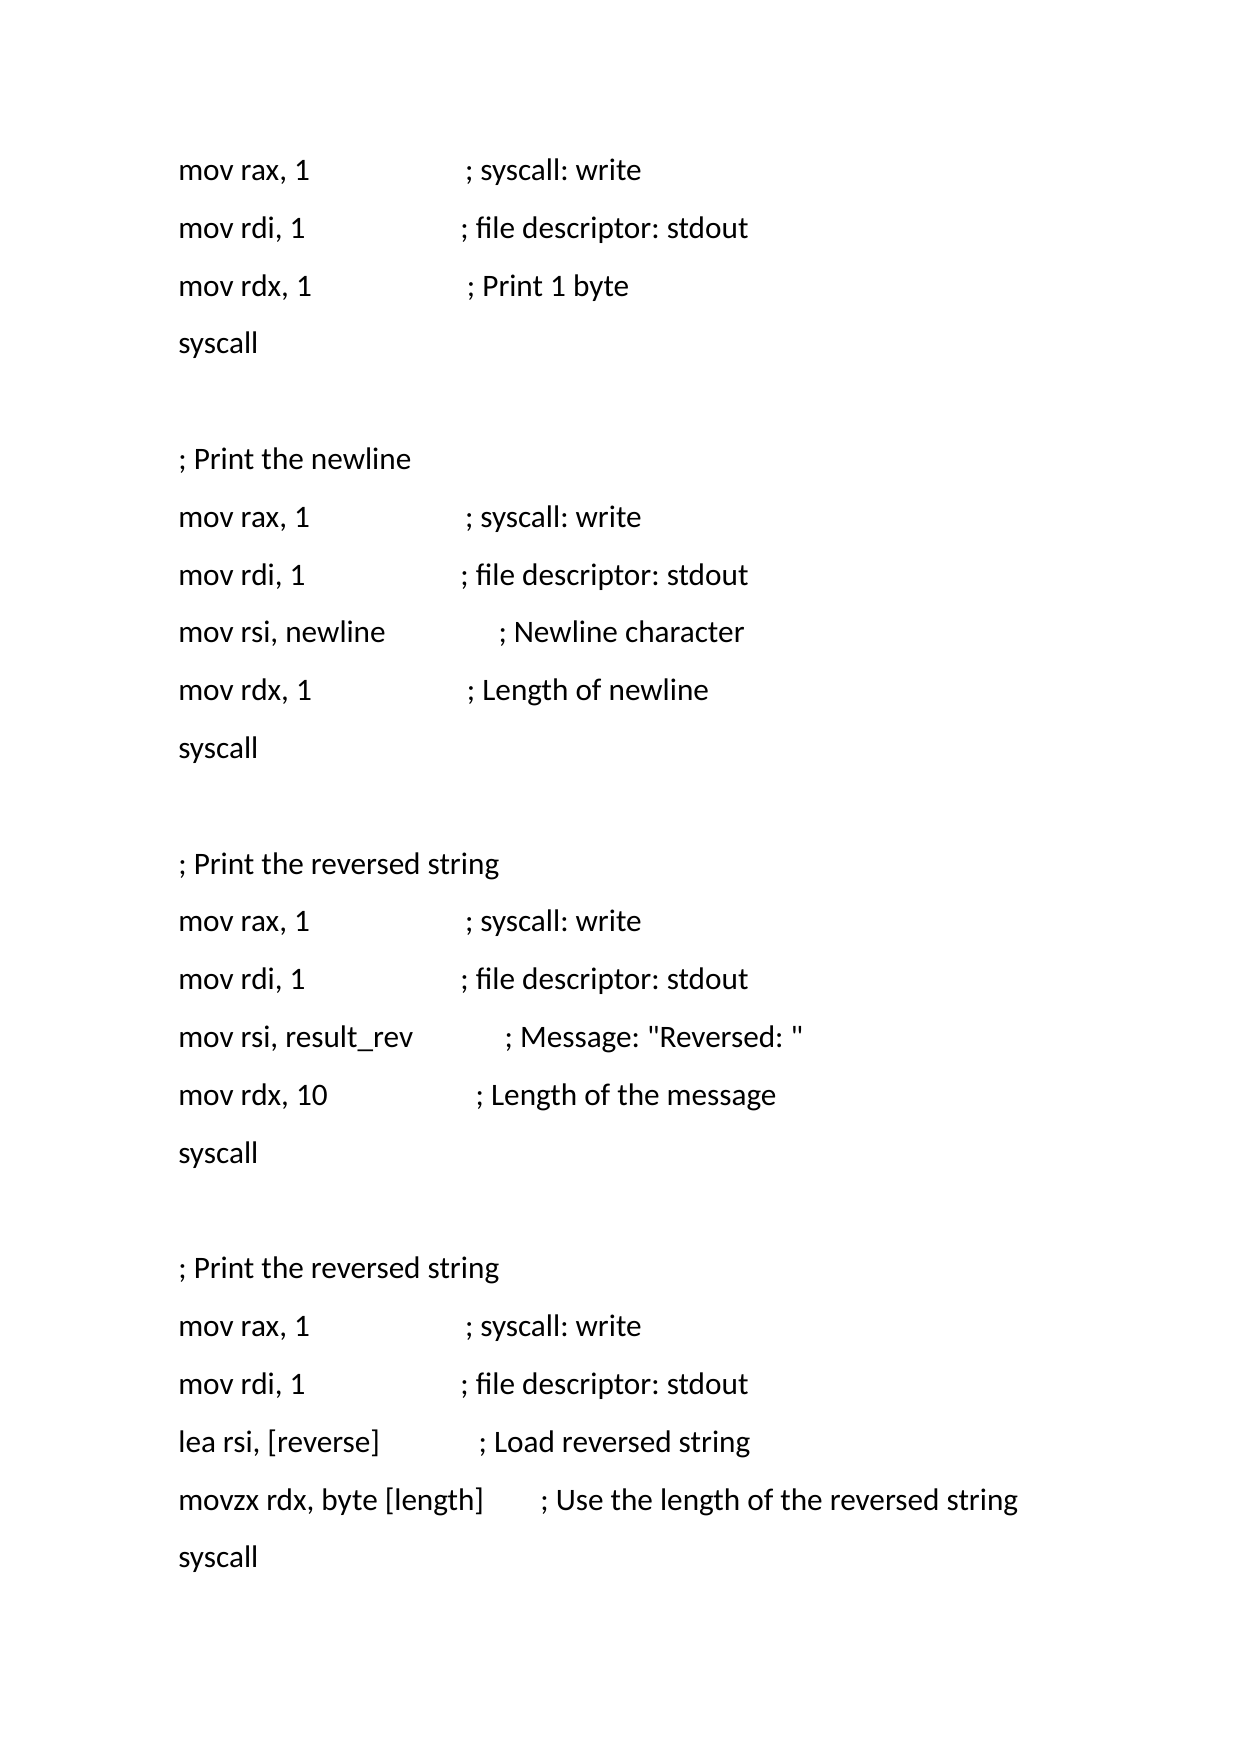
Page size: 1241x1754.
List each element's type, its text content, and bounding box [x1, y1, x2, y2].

text ; Print the reversed string [150, 844, 1090, 882]
text syscall [150, 1537, 1090, 1576]
text mov rax, 1 ; syscall: write [150, 150, 1090, 188]
text movzx rdx, byte [length] ; Use the length of the reversed string [150, 1480, 1090, 1518]
text mov rax, 1 ; syscall: write [150, 1306, 1090, 1344]
text mov rdi, 1 ; file descriptor: stdout [150, 1364, 1090, 1402]
text lea rsi, [reverse] ; Load reversed string [150, 1422, 1090, 1460]
text mov rdx, 1 ; Print 1 byte [150, 266, 1090, 304]
text mov rsi, newline ; Newline character [150, 612, 1090, 651]
text mov rax, 1 ; syscall: write [150, 902, 1090, 940]
text mov rdi, 1 ; file descriptor: stdout [150, 959, 1090, 997]
text syscall [150, 323, 1090, 362]
text mov rdx, 10 ; Length of the message [150, 1075, 1090, 1113]
text mov rax, 1 ; syscall: write [150, 497, 1090, 535]
text ; Print the reversed string [150, 1248, 1090, 1287]
text mov rdi, 1 ; file descriptor: stdout [150, 555, 1090, 593]
text syscall [150, 1133, 1090, 1171]
text syscall [150, 728, 1090, 766]
text mov rdi, 1 ; file descriptor: stdout [150, 208, 1090, 246]
text ; Print the newline [150, 439, 1090, 477]
text mov rdx, 1 ; Length of newline [150, 670, 1090, 708]
text mov rsi, result_rev ; Message: "Reversed: " [150, 1017, 1090, 1055]
